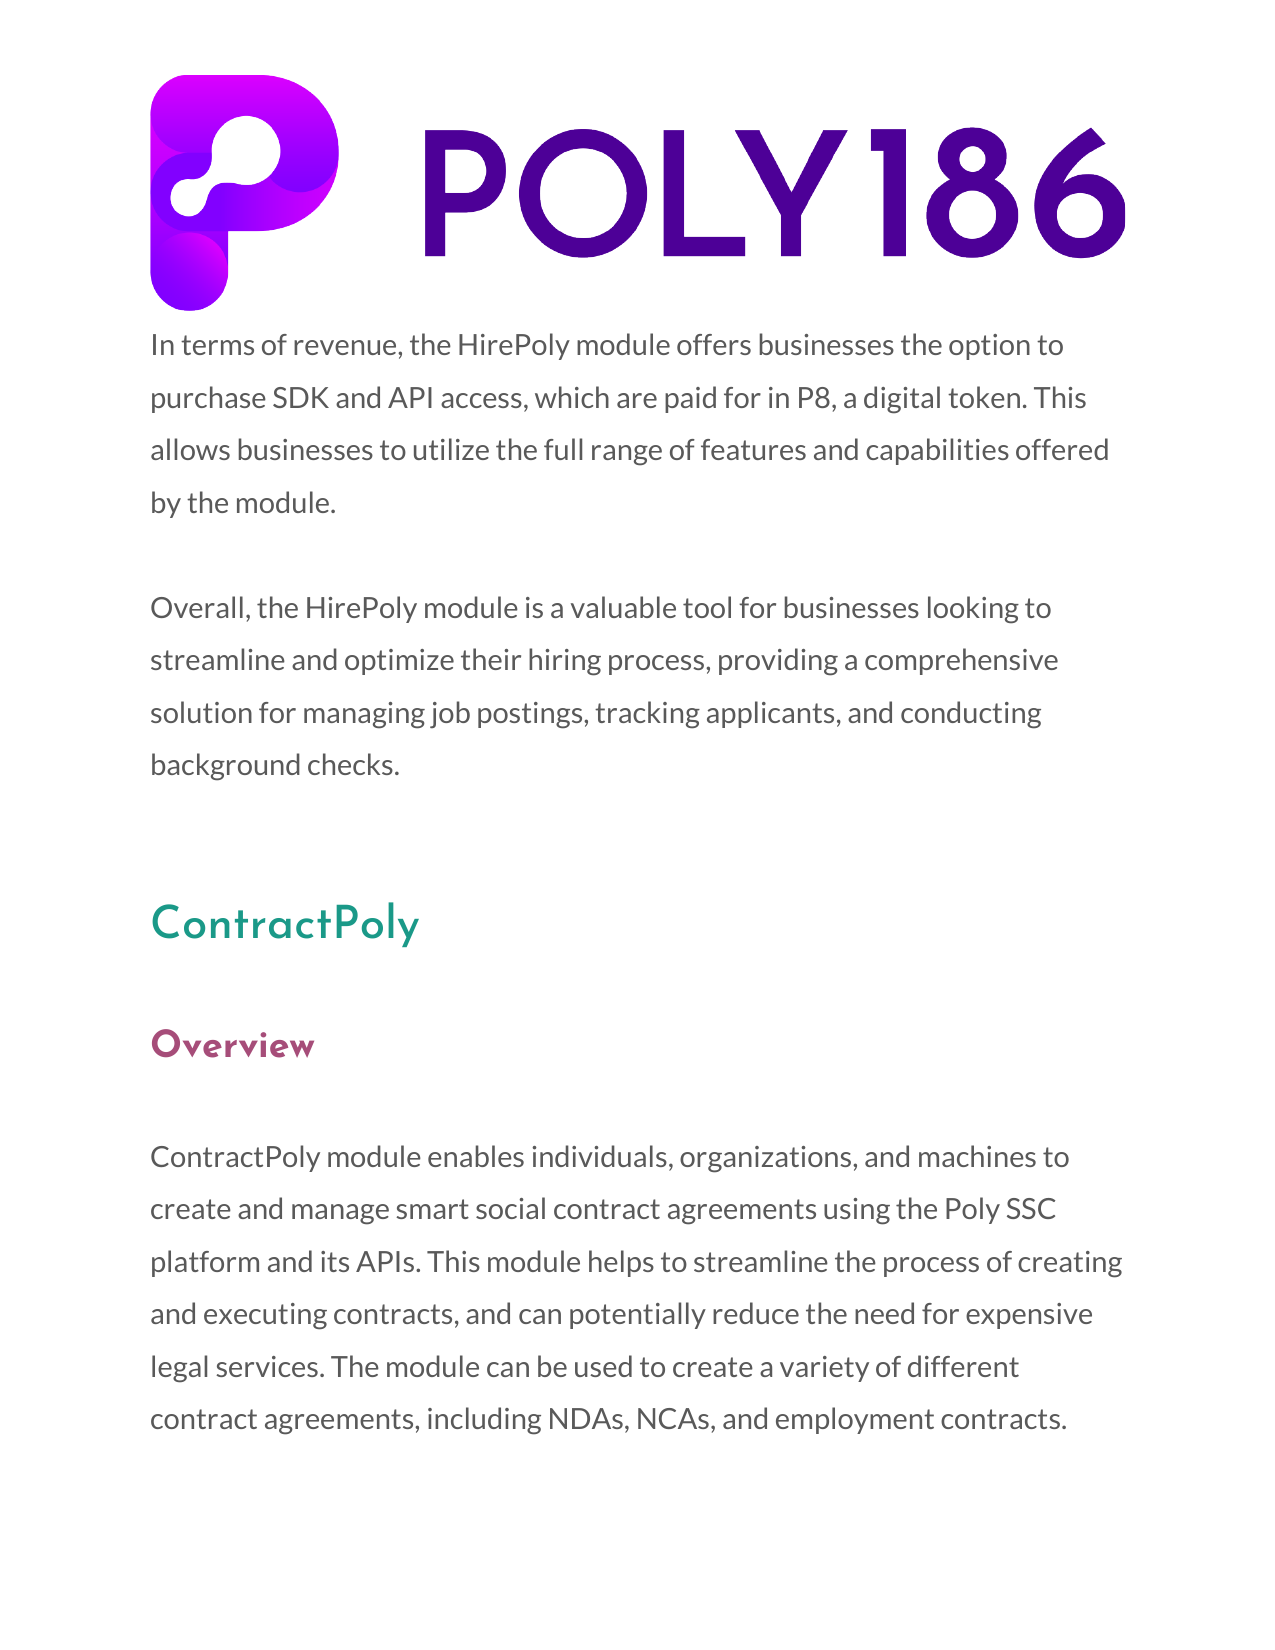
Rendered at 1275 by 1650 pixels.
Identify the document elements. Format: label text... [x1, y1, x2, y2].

subtitle ContractPoly [150, 904, 1125, 950]
text Overall, the HirePoly module is a valuable tool for businesses looking to streamline and optimize their hiring process, providing a comprehensive solution for managing job postings, tracking applicants, and conducting background checks. [150, 589, 1125, 782]
picture [150, 75, 1125, 311]
text ContractPoly module enables individuals, organizations, and machines to create and manage smart social contract agreements using the Poly SSC platform and its APIs. This module helps to streamline the process of creating and executing contracts, and can potentially reduce the need for expensive legal services. The module can be used to create a variety of different contract agreements, including NDAs, NCAs, and employment contracts. [150, 1138, 1125, 1436]
text In terms of revenue, the HirePoly module offers businesses the option to purchase SDK and API access, which are paid for in P8, a digital token. This allows businesses to utilize the full range of features and capabilities offered by the module. [150, 327, 1125, 519]
subtitle Overview [150, 1029, 1125, 1067]
